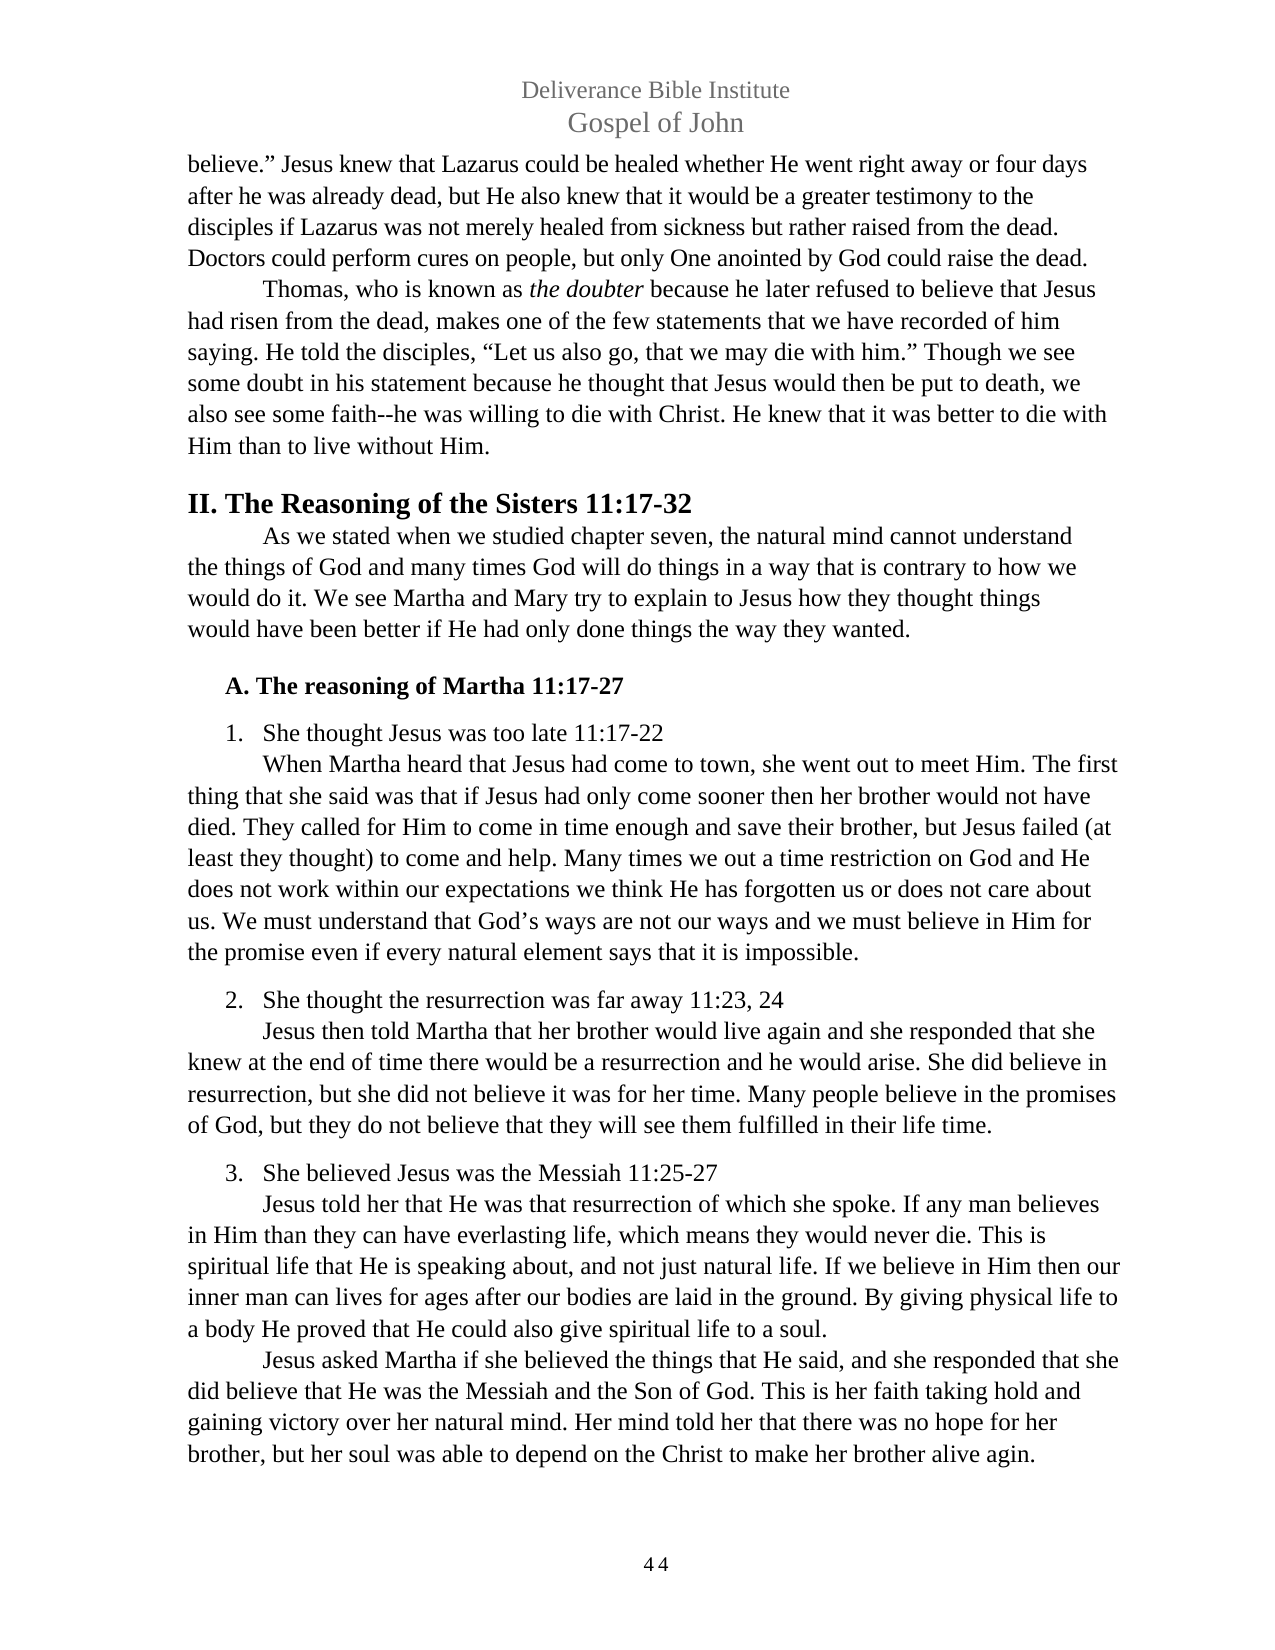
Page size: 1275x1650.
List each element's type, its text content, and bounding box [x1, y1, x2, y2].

text Deliverance Bible Institute [172, 76, 1139, 104]
text When Martha heard that Jesus had come to town, she went out to meet Him. The first thing that she said was that if Jesus had only come sooner then her brother would not have died. They called for Him to come in time enough and save their brother, but Jesus failed (at least they thought) to come and help. Many times we out a time restriction on God and He does not work within our expectations we think He has forgotten us or does not care about us. We must understand that God’s ways are not our ways and we must believe in Him for the promise even if every natural element says that it is impossible. [187, 748, 1124, 967]
text II. The Reasoning of the Sisters 11:17-32 [187, 487, 1139, 520]
list She thought the resurrection was far away 11:23, 24 [225, 986, 1139, 1014]
text Thomas, who is known as the doubter because he later refused to believe that Jesus had risen from the dead, makes one of the few statements that we have recorded of him saying. He told the disciples, “Let us also go, that we may die with him.” Though we see some doubt in his statement because he thought that Jesus would then be put to death, we also see some faith--he was willing to die with Christ. He knew that it was better to die with Him than to live without Him. [187, 273, 1109, 460]
text 44 [172, 1552, 1139, 1576]
text Jesus told her that He was that resurrection of which she spoke. If any man believes in Him than they can have everlasting life, which means they would never die. This is spiritual life that He is speaking about, and not just natural life. If we believe in Him then our inner man can lives for ages after our bodies are laid in the ground. By giving physical life to a body He proved that He could also give spiritual life to a soul. [187, 1187, 1124, 1343]
text believe.” Jesus knew that Lazarus could be healed whether He went right away or four days after he was already dead, but He also knew that it would be a greater testimony to the disciples if Lazarus was not merely healed from sickness but rather raised from the dead. Doctors could perform cures on people, but only One anointed by God could raise the dead. [187, 148, 1102, 273]
text A. The reasoning of Martha 11:17-27 [225, 672, 1139, 700]
text As we stated when we studied chapter seven, the natural mind cannot understand the things of God and many times God will do things in a way that is contrary to how we would do it. We see Martha and Mary try to explain to Jesus how they thought things would have been better if He had only done things the way they wanted. [187, 520, 1109, 643]
text Gospel of John [172, 106, 1139, 139]
text Jesus asked Martha if she believed the things that He said, and she responded that she did believe that He was the Messiah and the Son of God. This is her faith taking hold and gaining victory over her natural mind. Her mind told her that there was no hope for her brother, but her soul was able to depend on the Christ to make her brother alive agin. [187, 1343, 1124, 1468]
list She believed Jesus was the Messiah 11:25-27 [225, 1159, 1139, 1187]
text Jesus then told Martha that her brother would live again and she responded that she knew at the end of time there would be a resurrection and he would arise. She did believe in resurrection, but she did not believe it was for her time. Many people believe in the promises of God, but they do not believe that they will see them fulfilled in their life time. [187, 1014, 1117, 1139]
list She thought Jesus was too late 11:17-22 [225, 719, 1139, 747]
